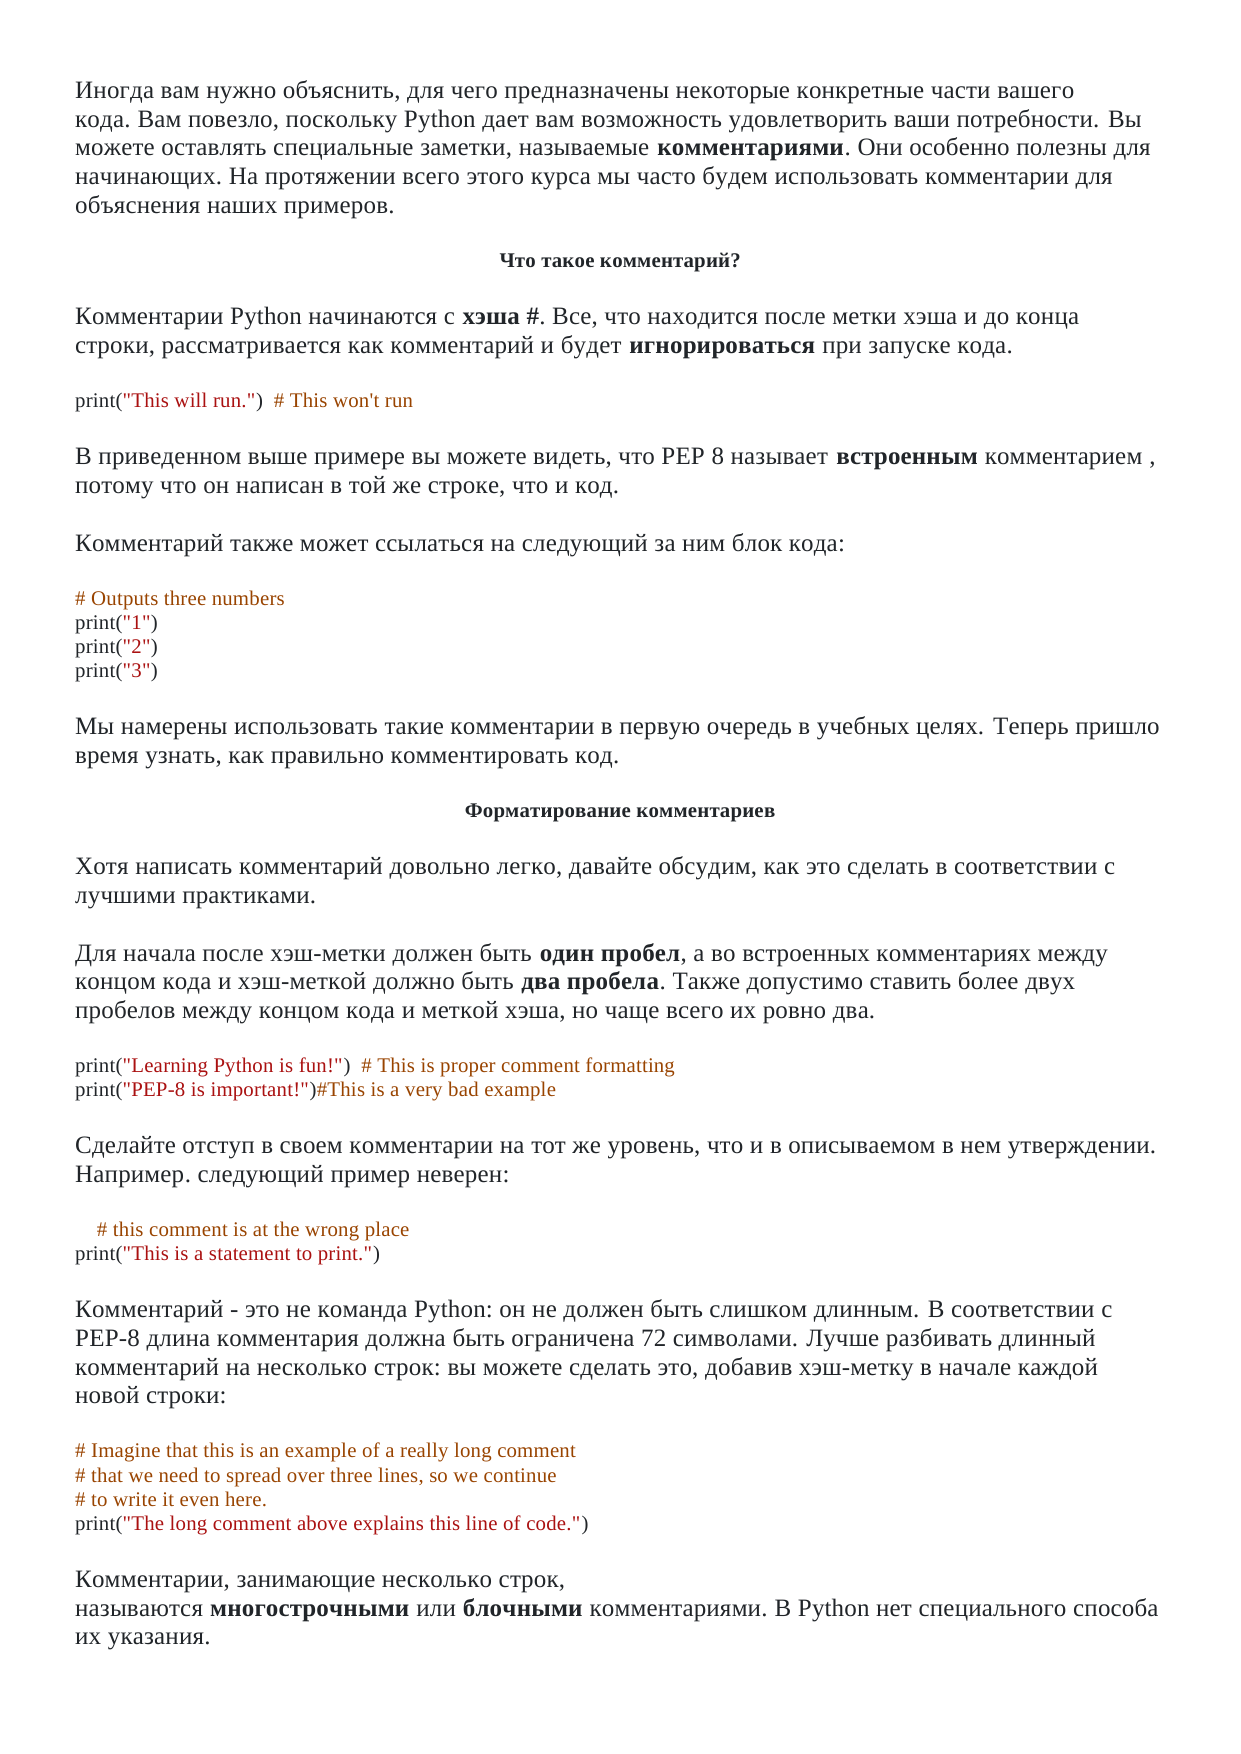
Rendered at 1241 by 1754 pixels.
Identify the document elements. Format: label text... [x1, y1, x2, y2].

text print("PEP-8 is important!")#This is a very bad example [75, 1077, 1165, 1101]
text # Imagine that this is an example of a really long comment [75, 1438, 1165, 1462]
text print("The long comment above explains this line of code.") [75, 1511, 1165, 1535]
text Для начала после хэш-метки должен быть один пробел, а во встроенных комментариях между концом кода и хэш-меткой должно быть два пробела. Также допустимо ставить более двух пробелов между концом кода и меткой хэша, но чаще всего их ровно два. [75, 938, 1165, 1024]
text # to write it even here. [75, 1487, 1165, 1511]
text print("This will run.") # This won't run [75, 388, 1165, 412]
text print("This is a statement to print.") [75, 1241, 1165, 1265]
text # this comment is at the wrong place [75, 1217, 1165, 1241]
text # that we need to spread over three lines, so we continue [75, 1462, 1165, 1487]
text Мы намерены использовать такие комментарии в первую очередь в учебных целях. Теперь пришло время узнать, как правильно комментировать код. [75, 711, 1165, 768]
text Что такое комментарий? [75, 248, 1165, 272]
text Комментарий - это не команда Python: он не должен быть слишком длинным. В соответствии с PEP-8 длина комментария должна быть ограничена 72 символами. Лучше разбивать длинный комментарий на несколько строк: вы можете сделать это, добавив хэш-метку в начале каждой новой строки: [75, 1294, 1165, 1409]
text # Outputs three numbers [75, 586, 1165, 610]
text В приведенном выше примере вы можете видеть, что PEP 8 называет встроенным комментарием , потому что он написан в той же строке, что и код. [75, 441, 1165, 498]
text Комментарии Python начинаются с хэша #. Все, что находится после метки хэша и до конца строки, рассматривается как комментарий и будет игнорироваться при запуске кода. [75, 301, 1165, 359]
text print("1") [75, 610, 1165, 634]
text Иногда вам нужно объяснить, для чего предназначены некоторые конкретные части вашего кода. Вам повезло, поскольку Python дает вам возможность удовлетворить ваши потребности. Вы можете оставлять специальные заметки, называемые комментариями. Они особенно полезны для начинающих. На протяжении всего этого курса мы часто будем использовать комментарии для объяснения наших примеров. [75, 75, 1165, 219]
text print("2") [75, 634, 1165, 658]
text print("Learning Python is fun!") # This is proper comment formatting [75, 1053, 1165, 1077]
text Сделайте отступ в своем комментарии на тот же уровень, что и в описываемом в нем утверждении. Например. следующий пример неверен: [75, 1130, 1165, 1188]
text Форматирование комментариев [75, 798, 1165, 822]
text Хотя написать комментарий довольно легко, давайте обсудим, как это сделать в соответствии с лучшими практиками. [75, 851, 1165, 908]
text Комментарии, занимающие несколько строк, называются многострочными или блочными комментариями. В Python нет специального способа их указания. [75, 1564, 1165, 1650]
text print("3") [75, 658, 1165, 682]
text Комментарий также может ссылаться на следующий за ним блок кода: [75, 528, 1165, 556]
